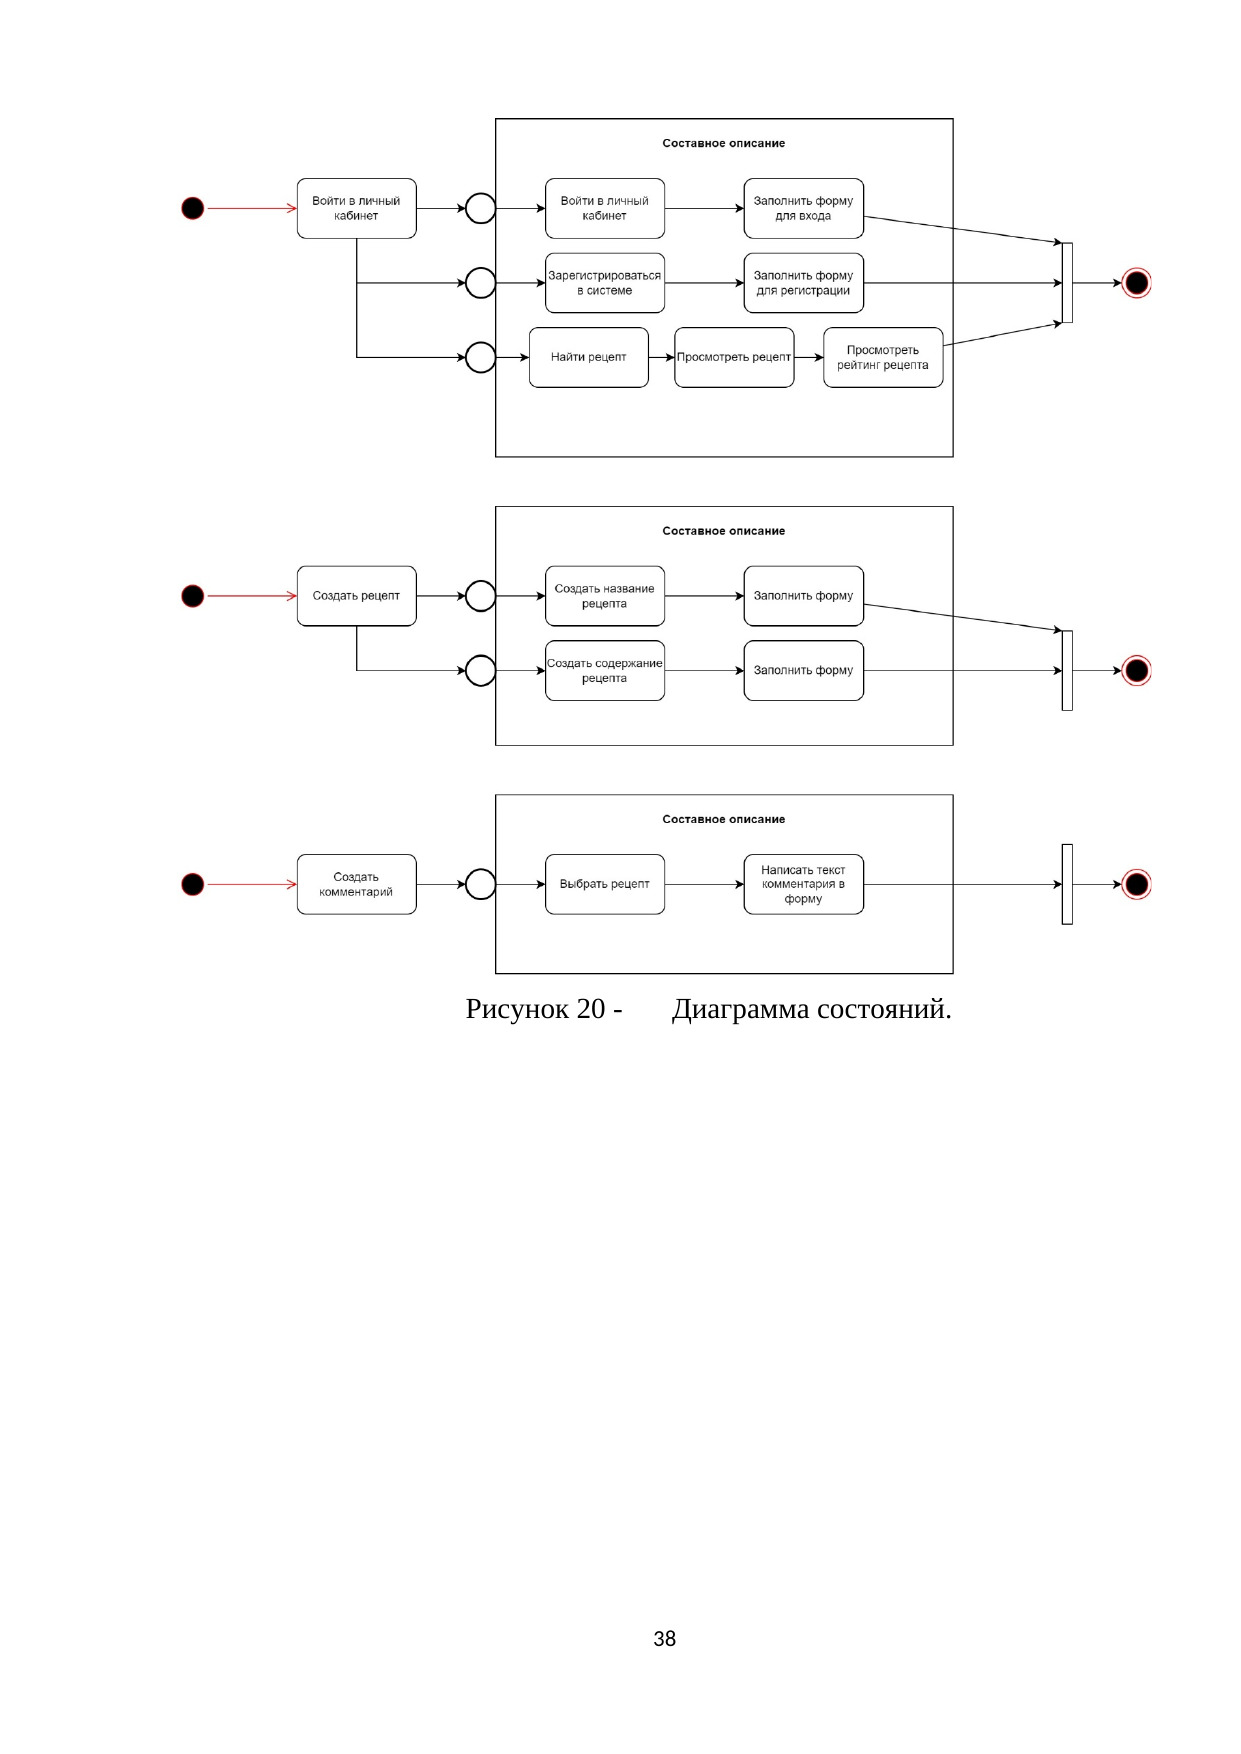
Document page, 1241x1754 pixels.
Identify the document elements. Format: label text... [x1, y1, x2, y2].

text Диаграмма состояний. [266, 975, 1152, 1025]
picture [177, 118, 1152, 975]
